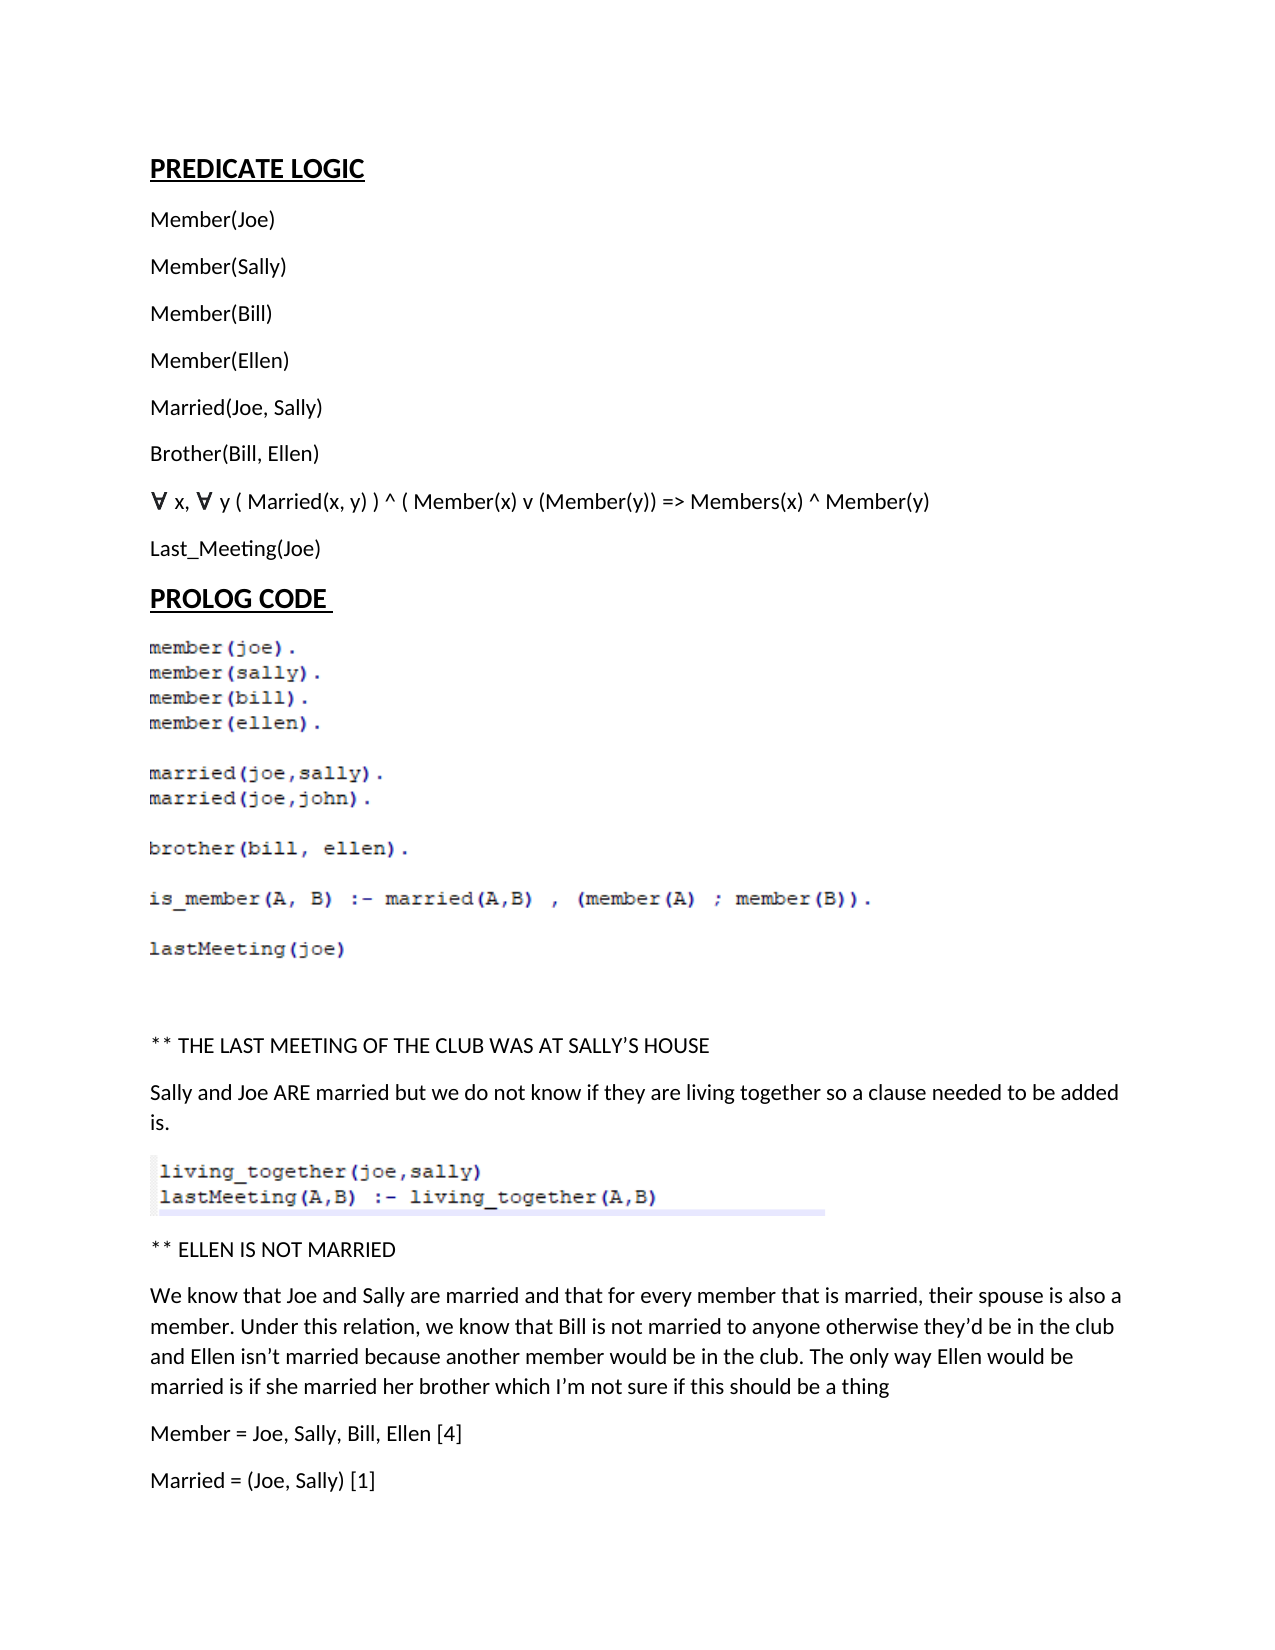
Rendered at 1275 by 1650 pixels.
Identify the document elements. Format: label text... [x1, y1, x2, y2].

text Sally and Joe ARE married but we do not know if they are living together so a clause needed to be added is. [150, 1078, 1125, 1136]
text Member(Sally) [150, 252, 1125, 280]
text ** THE LAST MEETING OF THE CLUB WAS AT SALLY’S HOUSE [150, 1031, 1125, 1059]
text Married = (Joe, Sally) [1] [150, 1466, 1125, 1494]
text Last_Meeting(Joe) [150, 534, 1125, 562]
text Member(Bill) [150, 299, 1125, 327]
text PROLOG CODE [150, 581, 1125, 616]
text ∀ x, ∀ y ( Married(x, y) ) ^ ( Member(x) v (Member(y)) => Members(x) ^ Member(y) [150, 486, 1125, 515]
text PREDICATE LOGIC [150, 150, 1125, 186]
picture [150, 1155, 826, 1216]
text We know that Joe and Sally are married and that for every member that is married, their spouse is also a member. Under this relation, we know that Bill is not married to anyone otherwise they’d be in the club and Ellen isn’t married because another member would be in the club. The only way Ellen would be married is if she married her brother which I’m not sure if this should be a thing [150, 1282, 1125, 1400]
text Member(Ellen) [150, 346, 1125, 374]
text Brother(Bill, Ellen) [150, 439, 1125, 467]
text ** ELLEN IS NOT MARRIED [150, 1235, 1125, 1263]
text Member(Joe) [150, 205, 1125, 233]
text Member = Joe, Sally, Bill, Ellen [4] [150, 1419, 1125, 1447]
text Married(Joe, Sally) [150, 393, 1125, 421]
picture [150, 635, 885, 966]
